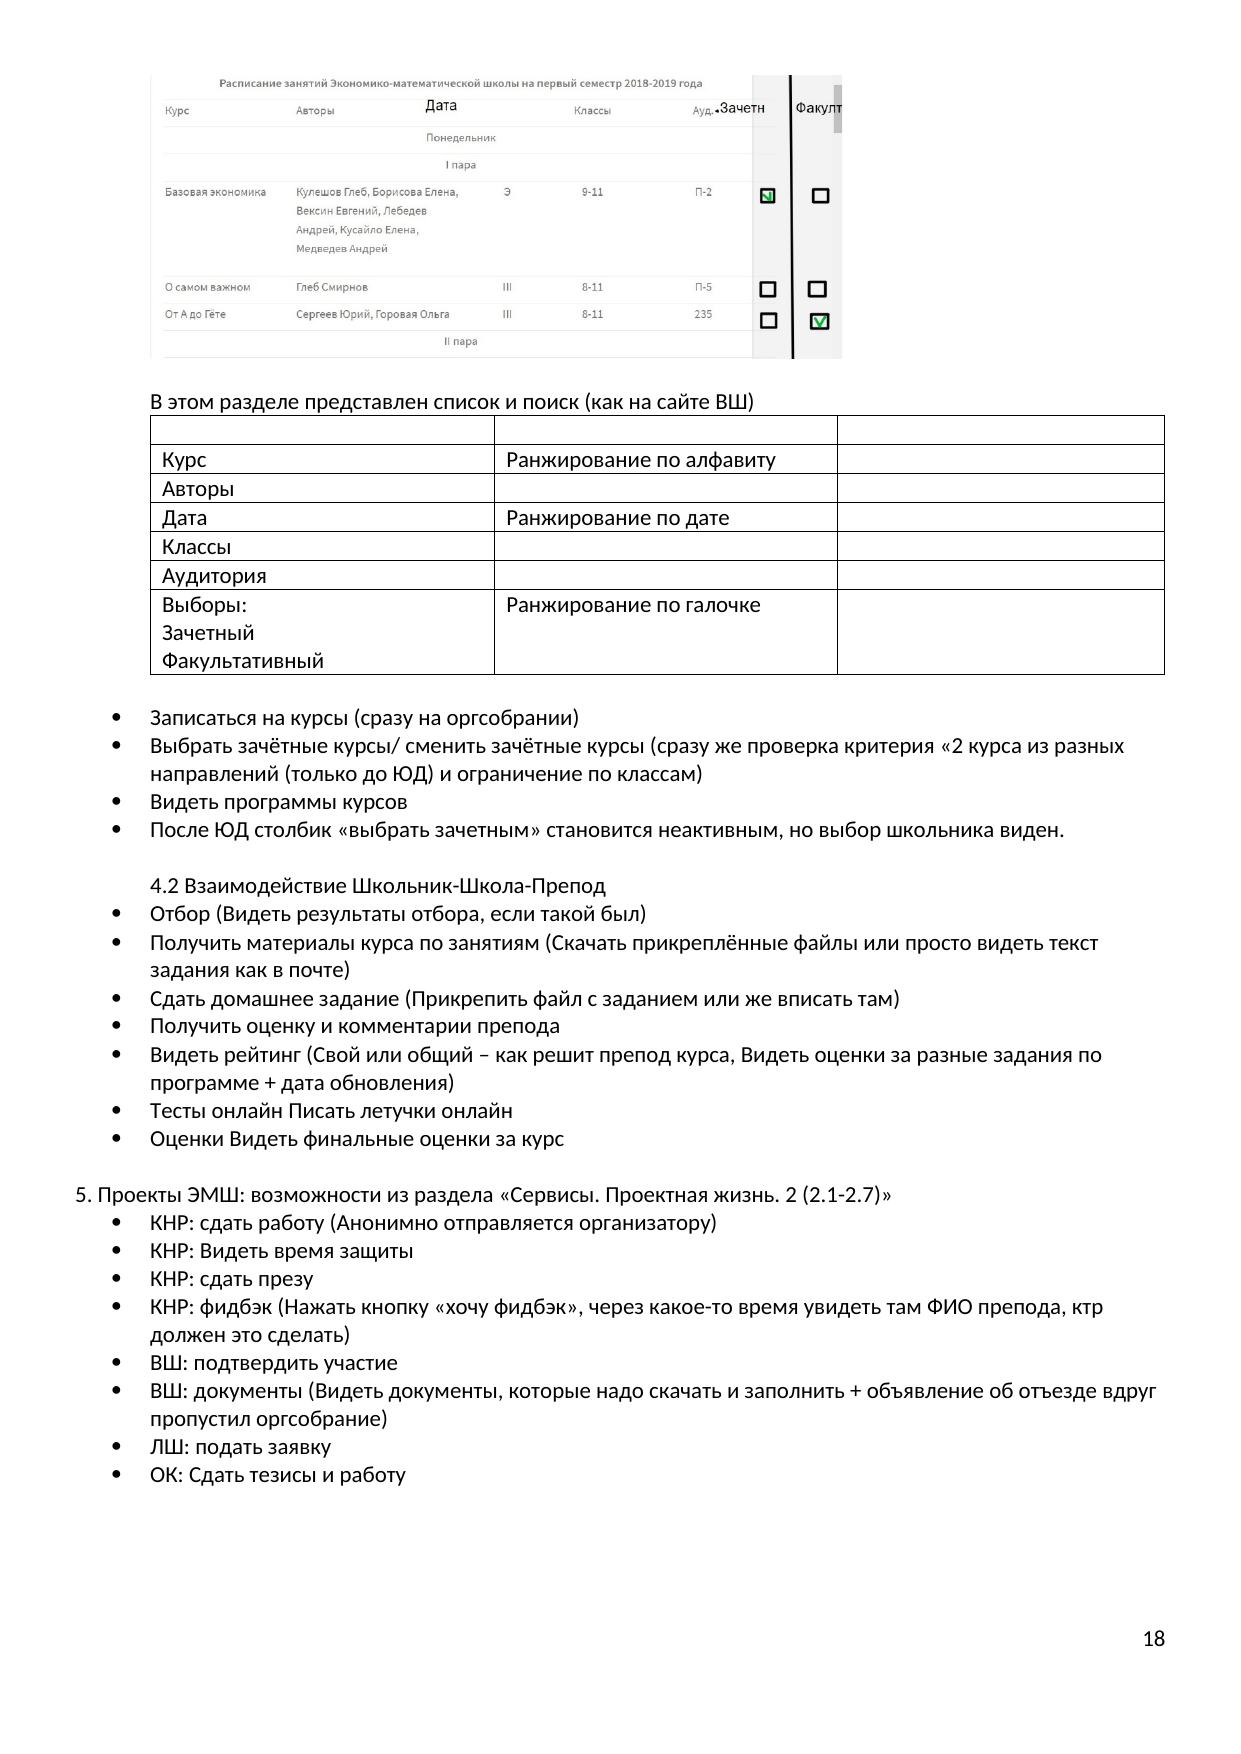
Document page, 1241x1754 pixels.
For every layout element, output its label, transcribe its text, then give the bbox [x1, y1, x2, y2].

table_header [838, 416, 1164, 444]
list После ЮД столбик «выбрать зачетным» становится неактивным, но выбор школьника виден. [112, 816, 1165, 843]
list Отбор (Видеть результаты отбора, если такой был) [112, 899, 1165, 928]
table_header [495, 416, 837, 444]
list ВШ: документы (Видеть документы, которые надо скачать и заполнить + объявление об отъезде вдруг пропустил оргсобрание) [112, 1376, 1165, 1432]
list Выбрать зачётные курсы/ сменить зачётные курсы (сразу же проверка критерия «2 курса из разных направлений (только до ЮД) и ограничение по классам) [112, 731, 1165, 787]
table_cell Классы [151, 532, 494, 560]
list ВШ: подтвердить участие [112, 1348, 1165, 1376]
list КНР: сдать презу [112, 1264, 1165, 1292]
list КНР: фидбэк (Нажать кнопку «хочу фидбэк», через какое-то время увидеть там ФИО препода, ктр должен это сделать) [112, 1292, 1165, 1348]
list Оценки Видеть финальные оценки за курс [112, 1124, 1165, 1152]
text 4.2 Взаимодействие Школьник-Школа-Препод [150, 872, 1165, 899]
table_cell Курс [151, 445, 494, 473]
text В этом разделе представлен список и поиск (как на сайте ВШ) [150, 387, 1165, 415]
table_cell [838, 532, 1164, 560]
table_cell [838, 561, 1164, 589]
list КНР: сдать работу (Анонимно отправляется организатору) [112, 1208, 1165, 1236]
table_cell [495, 474, 837, 502]
table_cell Ранжирование по галочке [495, 590, 837, 674]
text 5. Проекты ЭМШ: возможности из раздела «Сервисы. Проектная жизнь. 2 (2.1-2.7)» [75, 1180, 1165, 1208]
table_cell [495, 561, 837, 589]
table_cell Ранжирование по дате [495, 503, 837, 531]
table_cell [838, 445, 1164, 473]
table_cell Авторы [151, 474, 494, 502]
list Записаться на курсы (сразу на оргсобрании) [112, 703, 1165, 731]
list Видеть рейтинг (Свой или общий – как решит препод курса, Видеть оценки за разные задания по программе + дата обновления) [112, 1040, 1165, 1096]
list Видеть программы курсов [112, 787, 1165, 816]
table_header [151, 416, 494, 444]
list Тесты онлайн Писать летучки онлайн [112, 1096, 1165, 1124]
list Сдать домашнее задание (Прикрепить файл с заданием или же вписать там) [112, 984, 1165, 1012]
list ОК: Сдать тезисы и работу [112, 1460, 1165, 1488]
table_cell Выборы: Зачетный Факультативный [151, 590, 494, 674]
list ЛШ: подать заявку [112, 1432, 1165, 1460]
list КНР: Видеть время защиты [112, 1236, 1165, 1264]
table_cell [838, 503, 1164, 531]
table_cell [838, 474, 1164, 502]
table_cell Ранжирование по алфавиту [495, 445, 837, 473]
table_cell Дата [151, 503, 494, 531]
table_cell [495, 532, 837, 560]
table_cell Аудитория [151, 561, 494, 589]
list Получить материалы курса по занятиям (Скачать прикреплённые файлы или просто видеть текст задания как в почте) [112, 928, 1165, 984]
table_cell [838, 590, 1164, 674]
list Получить оценку и комментарии препода [112, 1012, 1165, 1040]
picture [150, 75, 843, 359]
